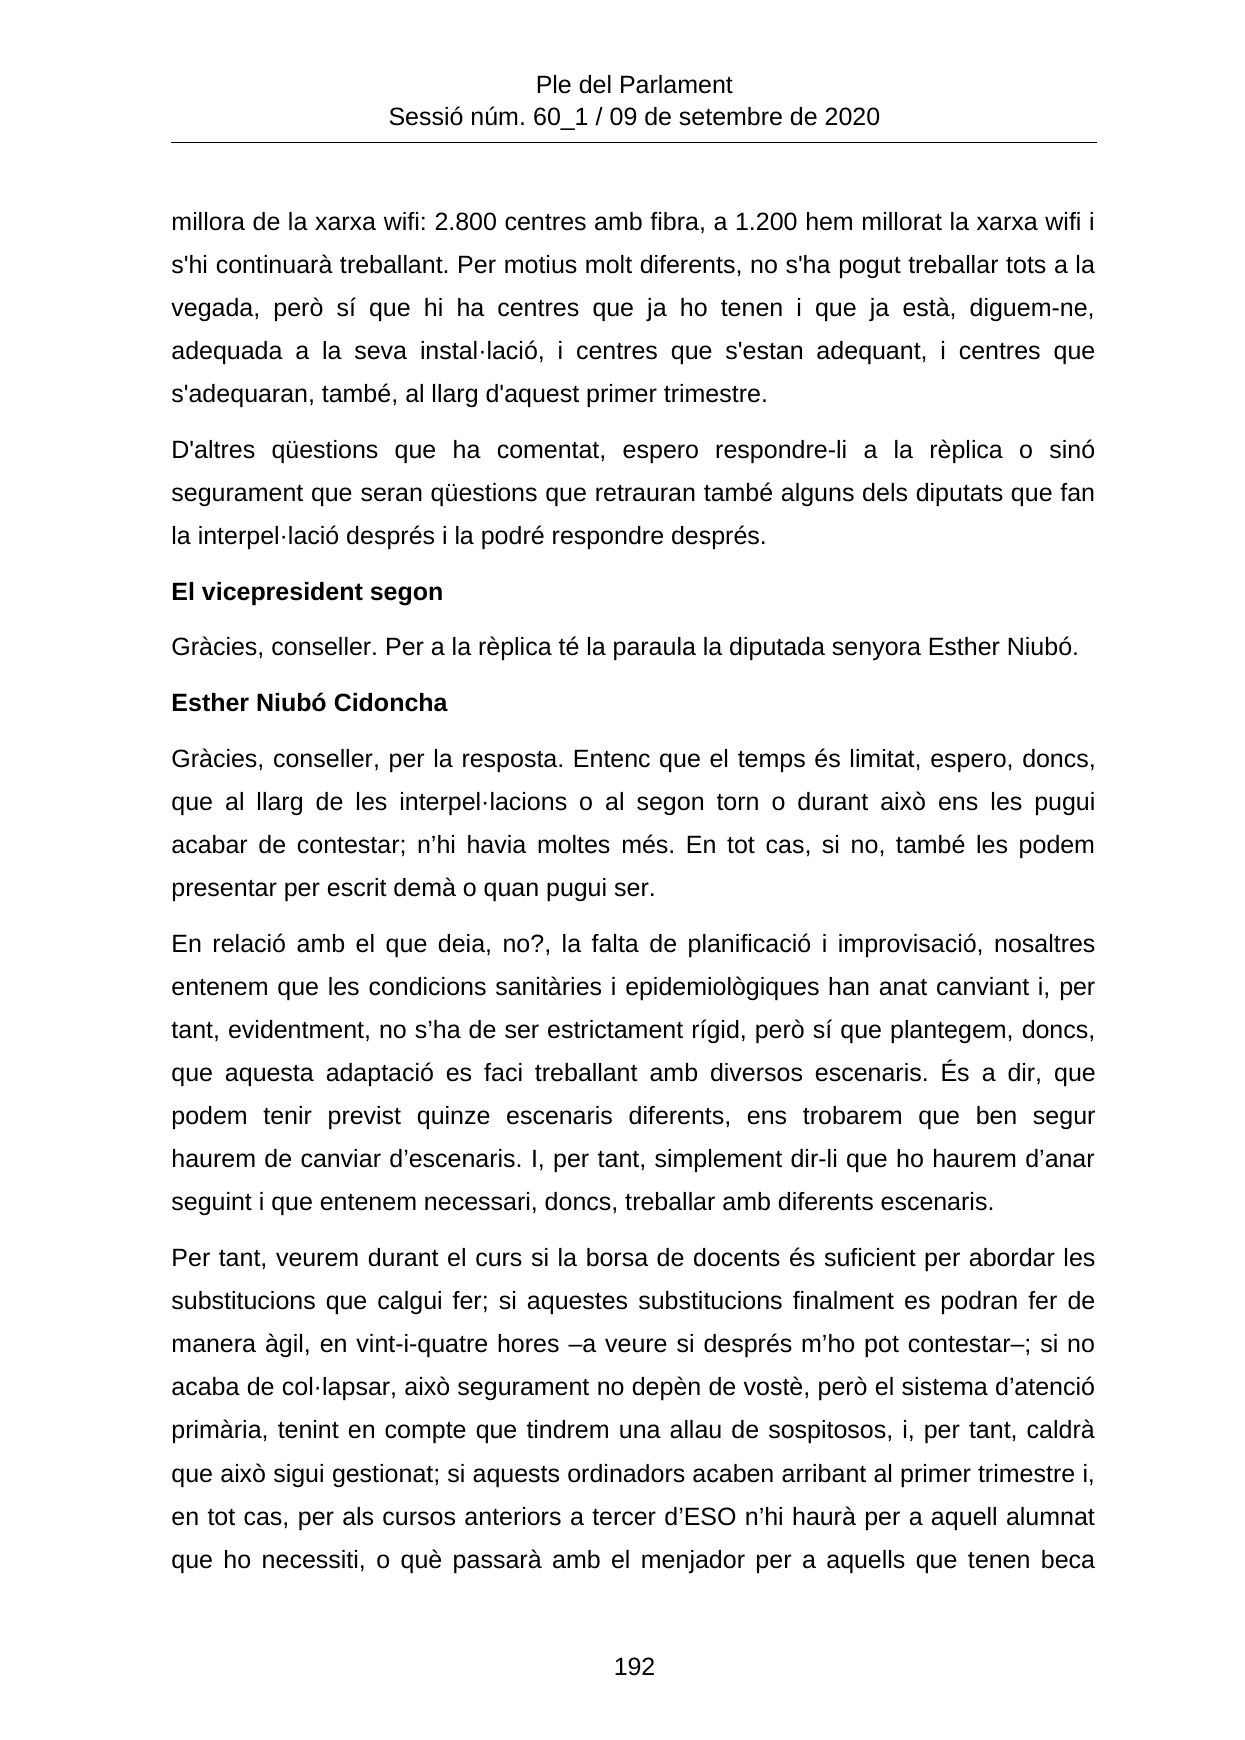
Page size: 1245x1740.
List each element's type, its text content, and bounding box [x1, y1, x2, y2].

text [171, 207, 1097, 408]
text En relació amb el que deia, no?, la falta de planificació i improvisació, nosaltres entenem que les condicions sanitàries i epidemiològiques han anat canviant i, per tant, evidentment, no s’ha de ser estrictament rígid, però sí que plantegem, doncs, que aquesta adaptació es faci treballant amb diversos escenaris. És a dir, que podem tenir previst quinze escenaris diferents, ens trobarem que ben segur haurem de canviar d’escenaris. I, per tant, simplement dir-li que ho haurem d’anar seguint i que entenem necessari, doncs, treballar amb diferents escenaris. [171, 929, 1097, 1216]
text D'altres qüestions que ha comentat, espero respondre-li a la rèplica o sinó segurament que seran qüestions que retrauran també alguns dels diputats que fan la interpel·lació després i la podré respondre després. [171, 435, 1097, 550]
text Gràcies, conseller, per la resposta. Entenc que el temps és limitat, espero, doncs, que al llarg de les interpel·lacions o al segon torn o durant això ens les pugui acabar de contestar; n’hi havia moltes més. En tot cas, si no, també les podem presentar per escrit demà o quan pugui ser. [171, 744, 1097, 902]
text Esther Niubó Cidoncha [171, 688, 1097, 717]
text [171, 1243, 1097, 1574]
text Gràcies, conseller. Per a la rèplica té la paraula la diputada senyora Esther Niubó. [171, 632, 1097, 661]
text El vicepresident segon [171, 577, 1097, 606]
